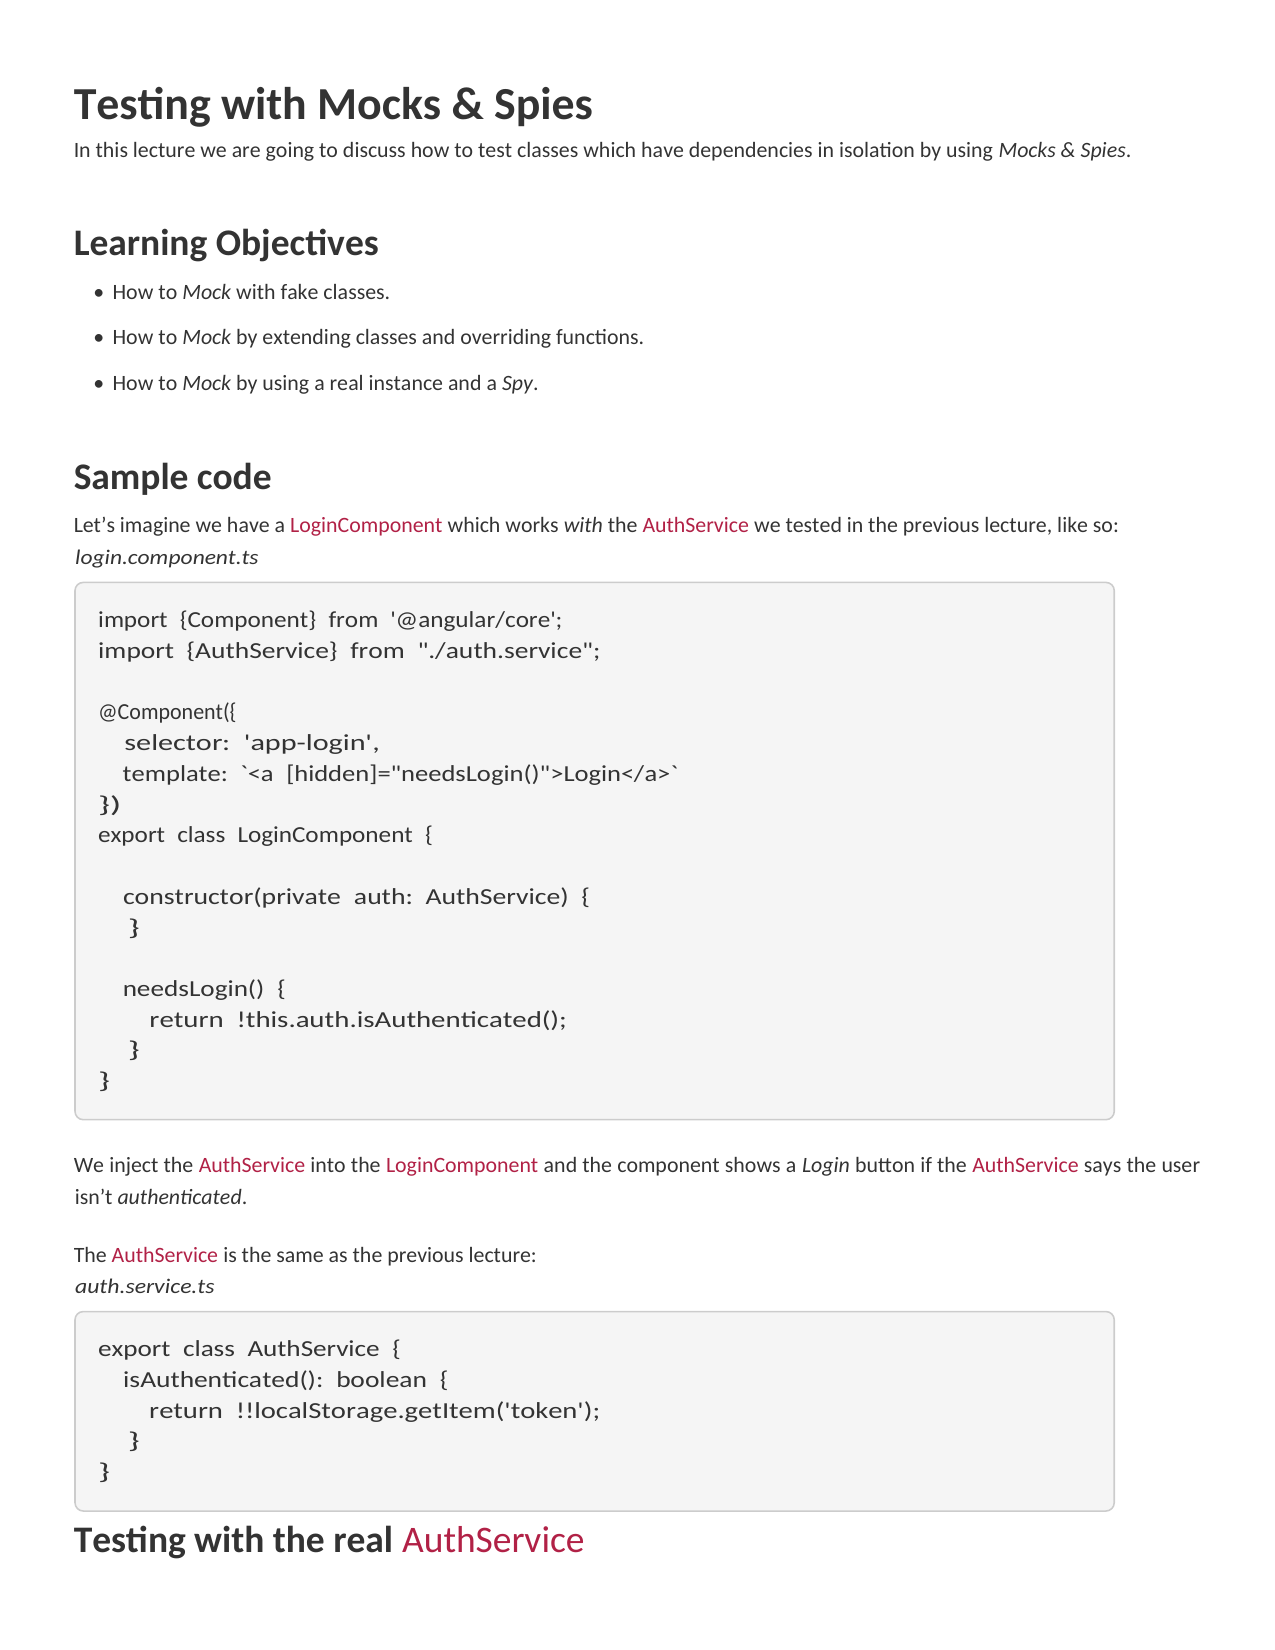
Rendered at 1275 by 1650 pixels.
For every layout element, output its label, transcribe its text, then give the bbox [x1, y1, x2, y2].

list How to Mock with fake classes. [93, 278, 1200, 304]
text Testing with the real AuthService [73, 1516, 1200, 1562]
list How to Mock by using a real instance and a Spy. [93, 369, 1200, 396]
text Learning Objectives [73, 219, 1200, 265]
text Let’s imagine we have a LoginComponent which works with the AuthService we tested in the previous lecture, like so: [73, 511, 1200, 538]
text In this lecture we are going to discuss how to test classes which have dependencies in isolation by using Mocks & Spies. [73, 136, 1200, 163]
text Sample code [73, 453, 1200, 498]
text The AuthService is the same as the previous lecture: [73, 1241, 1200, 1268]
list How to Mock by extending classes and overriding functions. [93, 323, 1200, 350]
subtitle Testing with Mocks & Spies [73, 75, 1200, 131]
text We inject the AuthService into the LoginComponent and the component shows a Login button if the AuthService says the user isn’t authenticated. [73, 1151, 1200, 1210]
